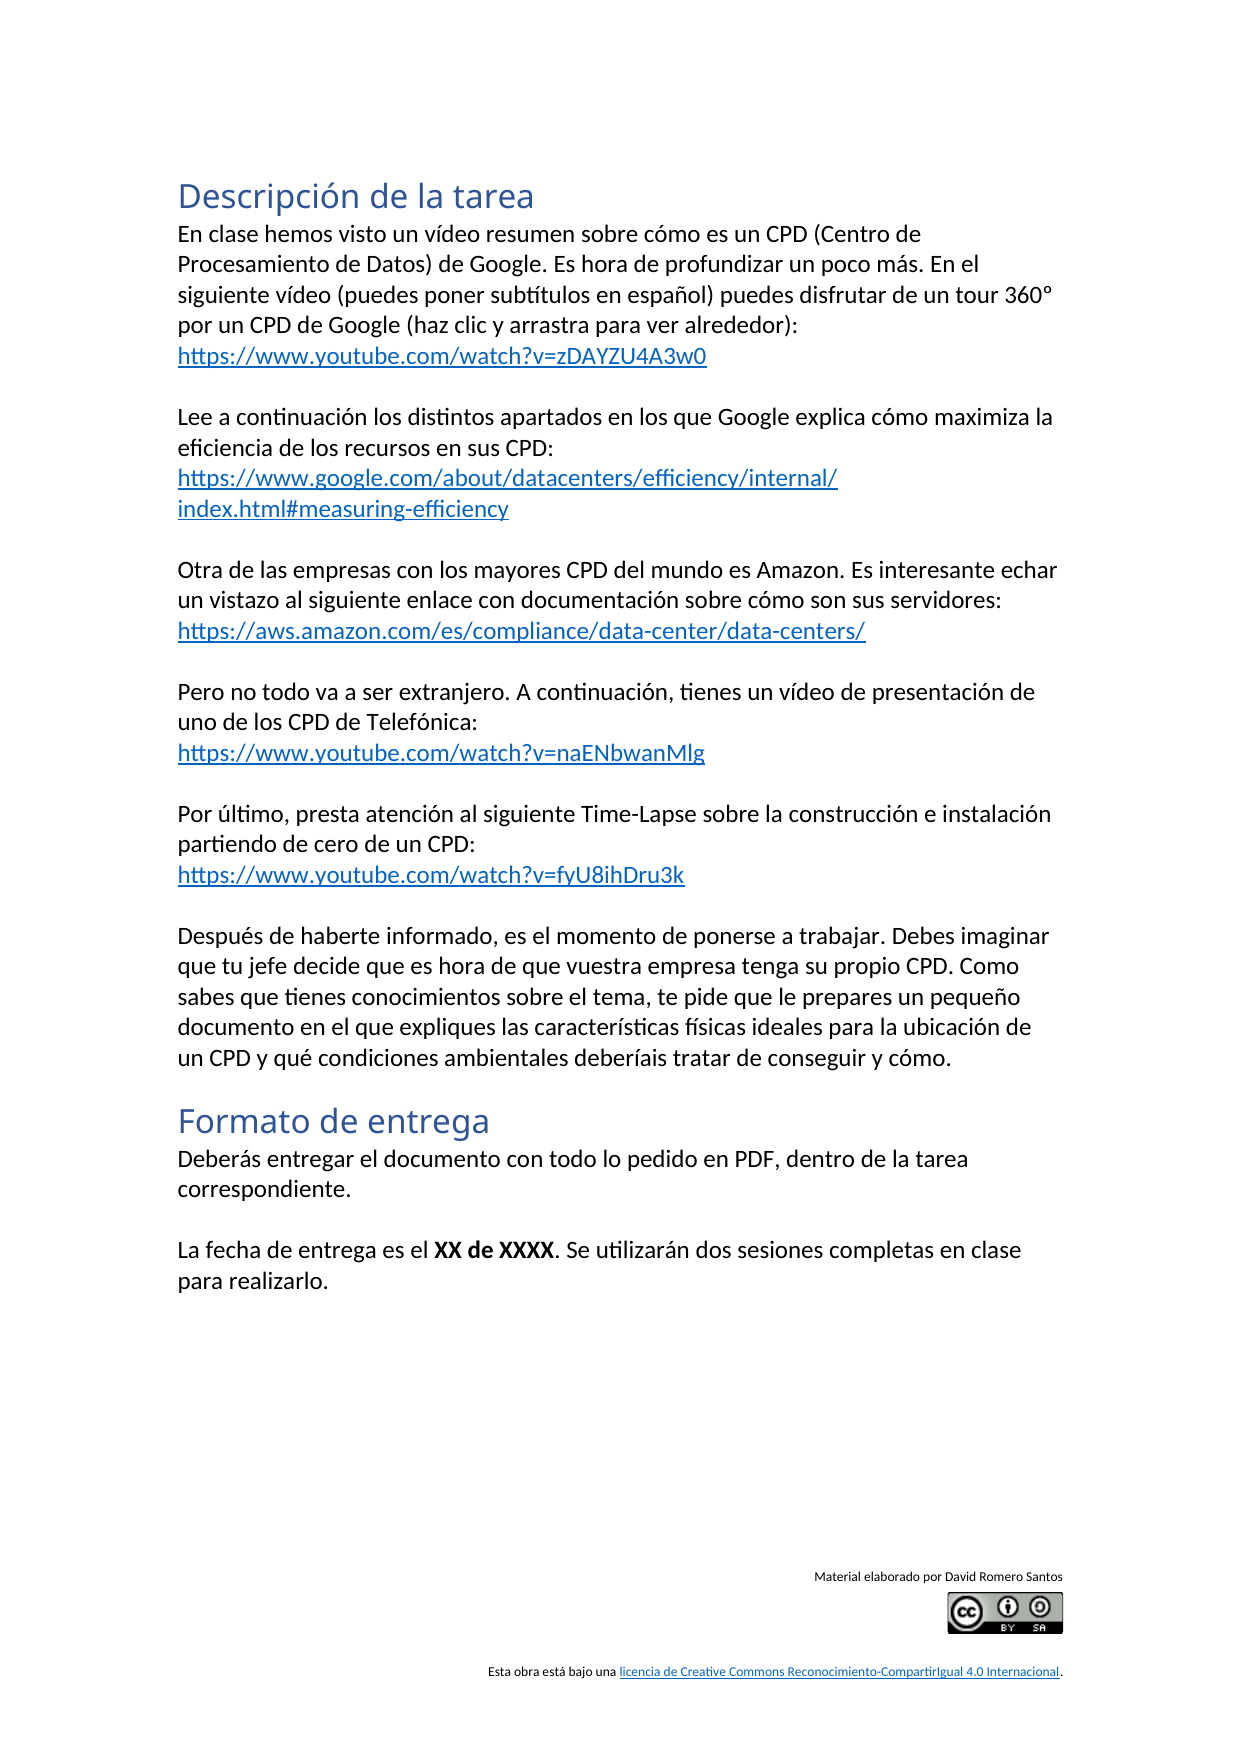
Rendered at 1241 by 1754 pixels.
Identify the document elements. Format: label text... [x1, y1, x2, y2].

text https://www.youtube.com/watch?v=naENbwanMlg [177, 737, 1063, 767]
text https://www.google.com/about/datacenters/efficiency/internal/index.html#measuring-efficiency [177, 462, 1063, 523]
text Por último, presta atención al siguiente Time-Lapse sobre la construcción e instalación partiendo de cero de un CPD: [177, 798, 1063, 859]
text https://www.youtube.com/watch?v=zDAYZU4A3w0 [177, 340, 1063, 371]
text Pero no todo va a ser extranjero. A continuación, tienes un vídeo de presentación de uno de los CPD de Telefónica: [177, 676, 1063, 737]
text Otra de las empresas con los mayores CPD del mundo es Amazon. Es interesante echar un vistazo al siguiente enlace con documentación sobre cómo son sus servidores: [177, 554, 1063, 615]
subtitle Formato de entrega [177, 1098, 1063, 1143]
text En clase hemos visto un vídeo resumen sobre cómo es un CPD (Centro de Procesamiento de Datos) de Google. Es hora de profundizar un poco más. En el siguiente vídeo (puedes poner subtítulos en español) puedes disfrutar de un tour 360º por un CPD de Google (haz clic y arrastra para ver alrededor): [177, 218, 1063, 340]
text https://www.youtube.com/watch?v=fyU8ihDru3k [177, 859, 1063, 889]
subtitle Descripción de la tarea [177, 173, 1063, 218]
text Después de haberte informado, es el momento de ponerse a trabajar. Debes imaginar que tu jefe decide que es hora de que vuestra empresa tenga su propio CPD. Como sabes que tienes conocimientos sobre el tema, te pide que le prepares un pequeño documento en el que expliques las características físicas ideales para la ubicación de un CPD y qué condiciones ambientales deberíais tratar de conseguir y cómo. [177, 920, 1063, 1073]
text Lee a continuación los distintos apartados en los que Google explica cómo maximiza la eficiencia de los recursos en sus CPD: [177, 401, 1063, 462]
picture [947, 1592, 1064, 1634]
text https://aws.amazon.com/es/compliance/data-center/data-centers/ [177, 615, 1063, 645]
text La fecha de entrega es el XX de XXXX. Se utilizarán dos sesiones completas en clase para realizarlo. [177, 1234, 1063, 1296]
text Deberás entregar el documento con todo lo pedido en PDF, dentro de la tarea correspondiente. [177, 1143, 1063, 1204]
